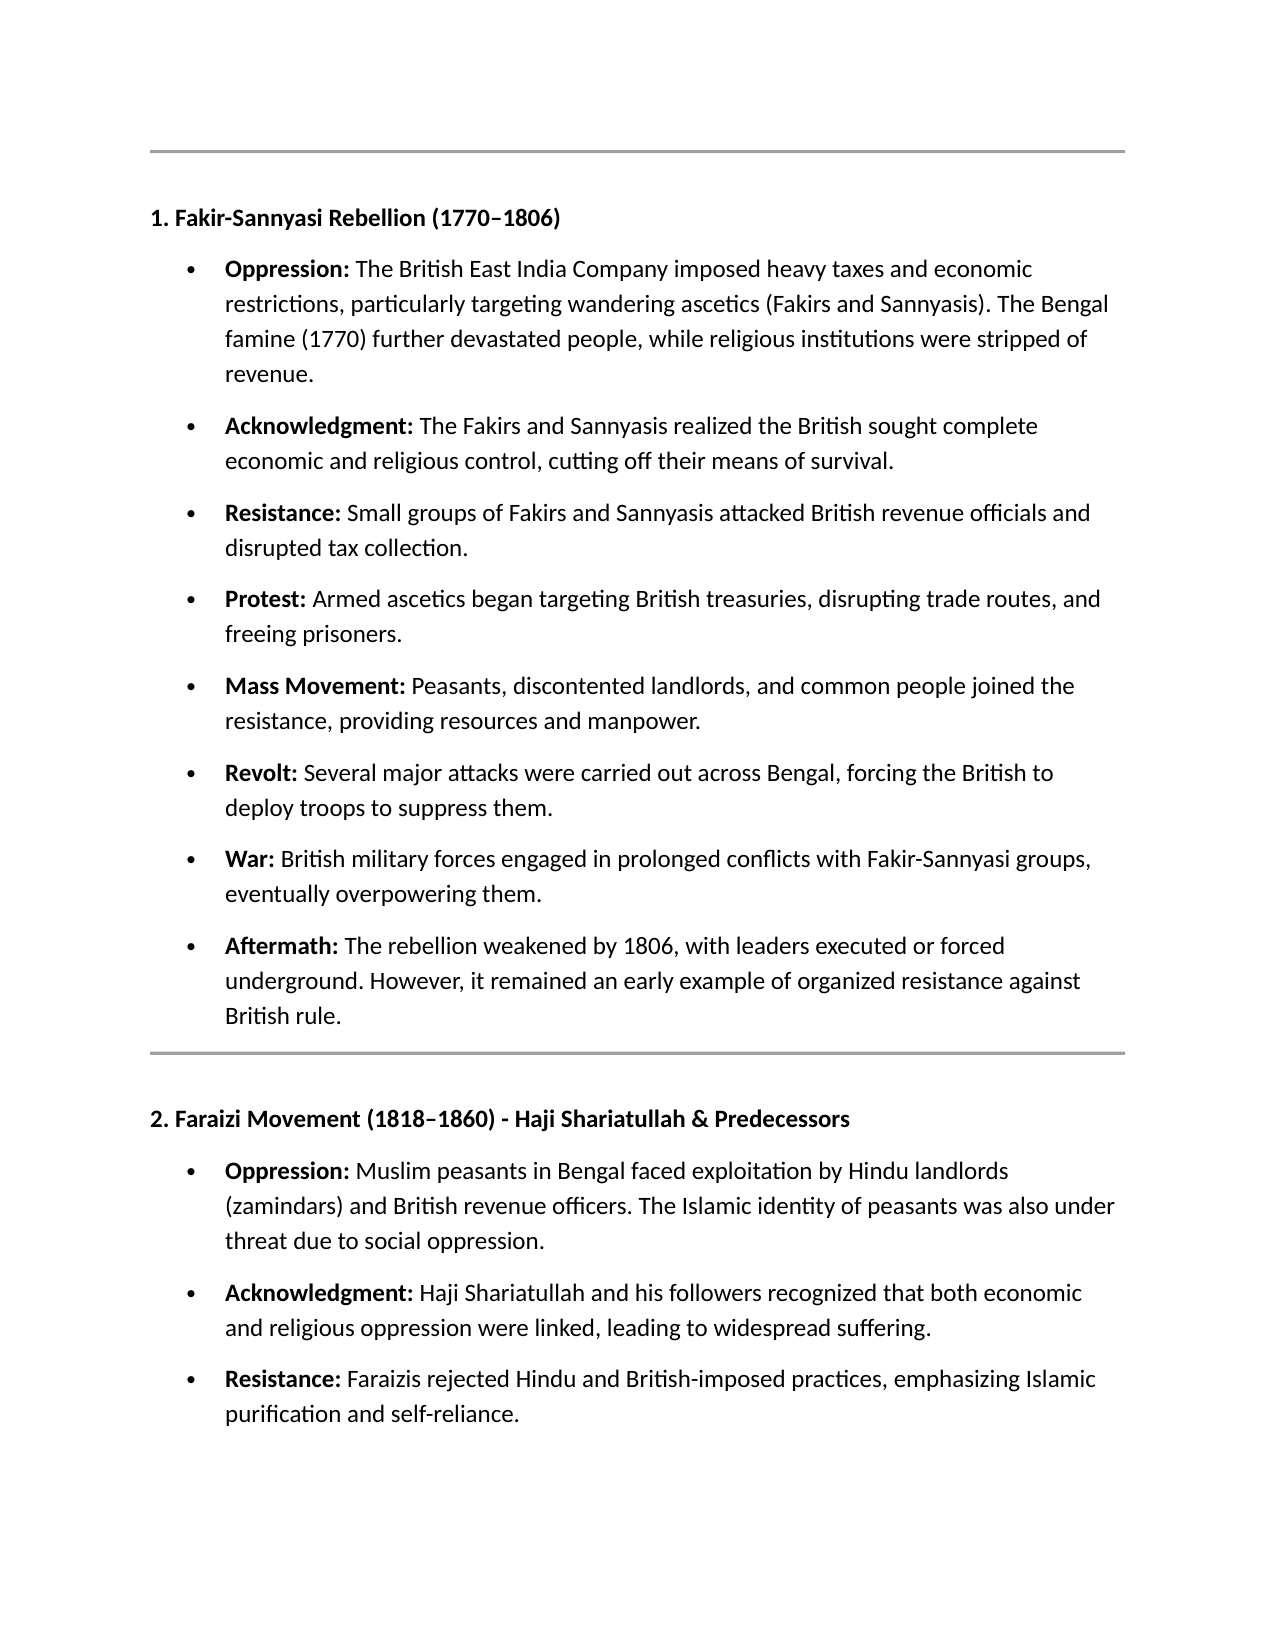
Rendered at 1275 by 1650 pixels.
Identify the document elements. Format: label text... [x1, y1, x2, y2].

list War: British military forces engaged in prolonged conflicts with Fakir-Sannyasi groups, eventually overpowering them. [187, 843, 1125, 909]
list Acknowledgment: Haji Shariatullah and his followers recognized that both economic and religious oppression were linked, leading to widespread suffering. [187, 1277, 1125, 1342]
list Protest: Armed ascetics began targeting British treasuries, disrupting trade routes, and freeing prisoners. [187, 583, 1125, 649]
list Mass Movement: Peasants, discontented landlords, and common people joined the resistance, providing resources and manpower. [187, 670, 1125, 736]
list Revolt: Several major attacks were carried out across Bengal, forcing the British to deploy troops to suppress them. [187, 757, 1125, 822]
list Oppression: The British East India Company imposed heavy taxes and economic restrictions, particularly targeting wandering ascetics (Fakirs and Sannyasis). The Bengal famine (1770) further devastated people, while religious institutions were stripped of revenue. [187, 253, 1125, 389]
text 1. Fakir-Sannyasi Rebellion (1770–1806) [150, 202, 1125, 232]
list Acknowledgment: The Fakirs and Sannyasis realized the British sought complete economic and religious control, cutting off their means of survival. [187, 410, 1125, 476]
list Resistance: Small groups of Fakirs and Sannyasis attacked British revenue officials and disrupted tax collection. [187, 497, 1125, 562]
text 2. Faraizi Movement (1818–1860) - Haji Shariatullah & Predecessors [150, 1103, 1125, 1134]
list Oppression: Muslim peasants in Bengal faced exploitation by Hindu landlords (zamindars) and British revenue officers. The Islamic identity of peasants was also under threat due to social oppression. [187, 1155, 1125, 1256]
list Aftermath: The rebellion weakened by 1806, with leaders executed or forced underground. However, it remained an early example of organized resistance against British rule. [187, 930, 1125, 1031]
list Resistance: Faraizis rejected Hindu and British-imposed practices, emphasizing Islamic purification and self-reliance. [187, 1363, 1125, 1429]
